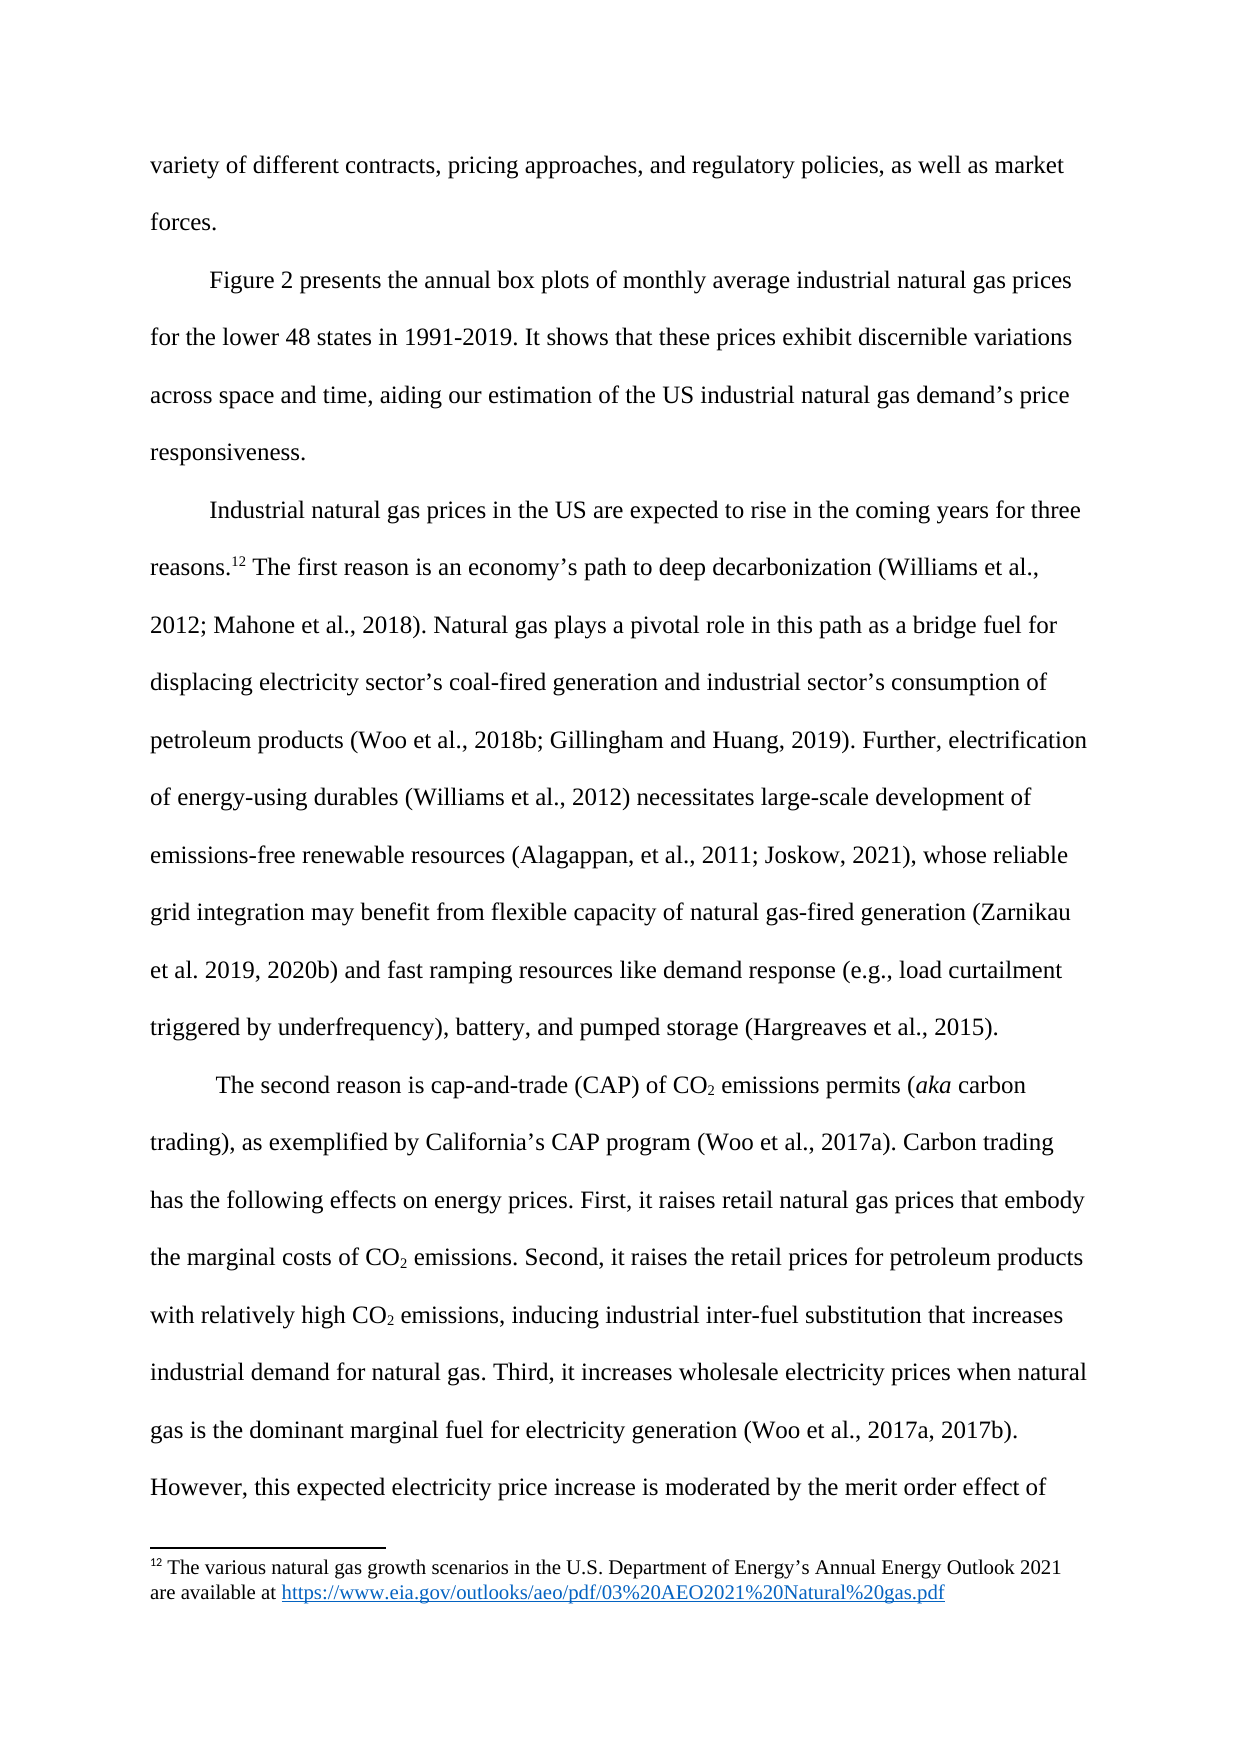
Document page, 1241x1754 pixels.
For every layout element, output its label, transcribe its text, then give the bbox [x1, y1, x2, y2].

text Figure 2 presents the annual box plots of monthly average industrial natural gas prices for the lower 48 states in 1991-2019. It shows that these prices exhibit discernible variations across space and time, aiding our estimation of the US industrial natural gas demand’s price responsiveness. [150, 265, 1090, 466]
text Industrial natural gas prices in the US are expected to rise in the coming years for three reasons. The first reason is an economy’s path to deep decarbonization (Williams et al., 2012; Mahone et al., 2018). Natural gas plays a pivotal role in this path as a bridge fuel for displacing electricity sector’s coal-fired generation and industrial sector’s consumption of petroleum products (Woo et al., 2018b; Gillingham and Huang, 2019). Further, electrification of energy-using durables (Williams et al., 2012) necessitates large-scale development of emissions-free renewable resources (Alagappan, et al., 2011; Joskow, 2021), whose reliable grid integration may benefit from flexible capacity of natural gas-fired generation (Zarnikau et al. 2019, 2020b) and fast ramping resources like demand response (e.g., load curtailment triggered by underfrequency), battery, and pumped storage (Hargreaves et al., 2015). [150, 495, 1090, 1041]
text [150, 150, 1090, 236]
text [150, 1070, 1090, 1501]
